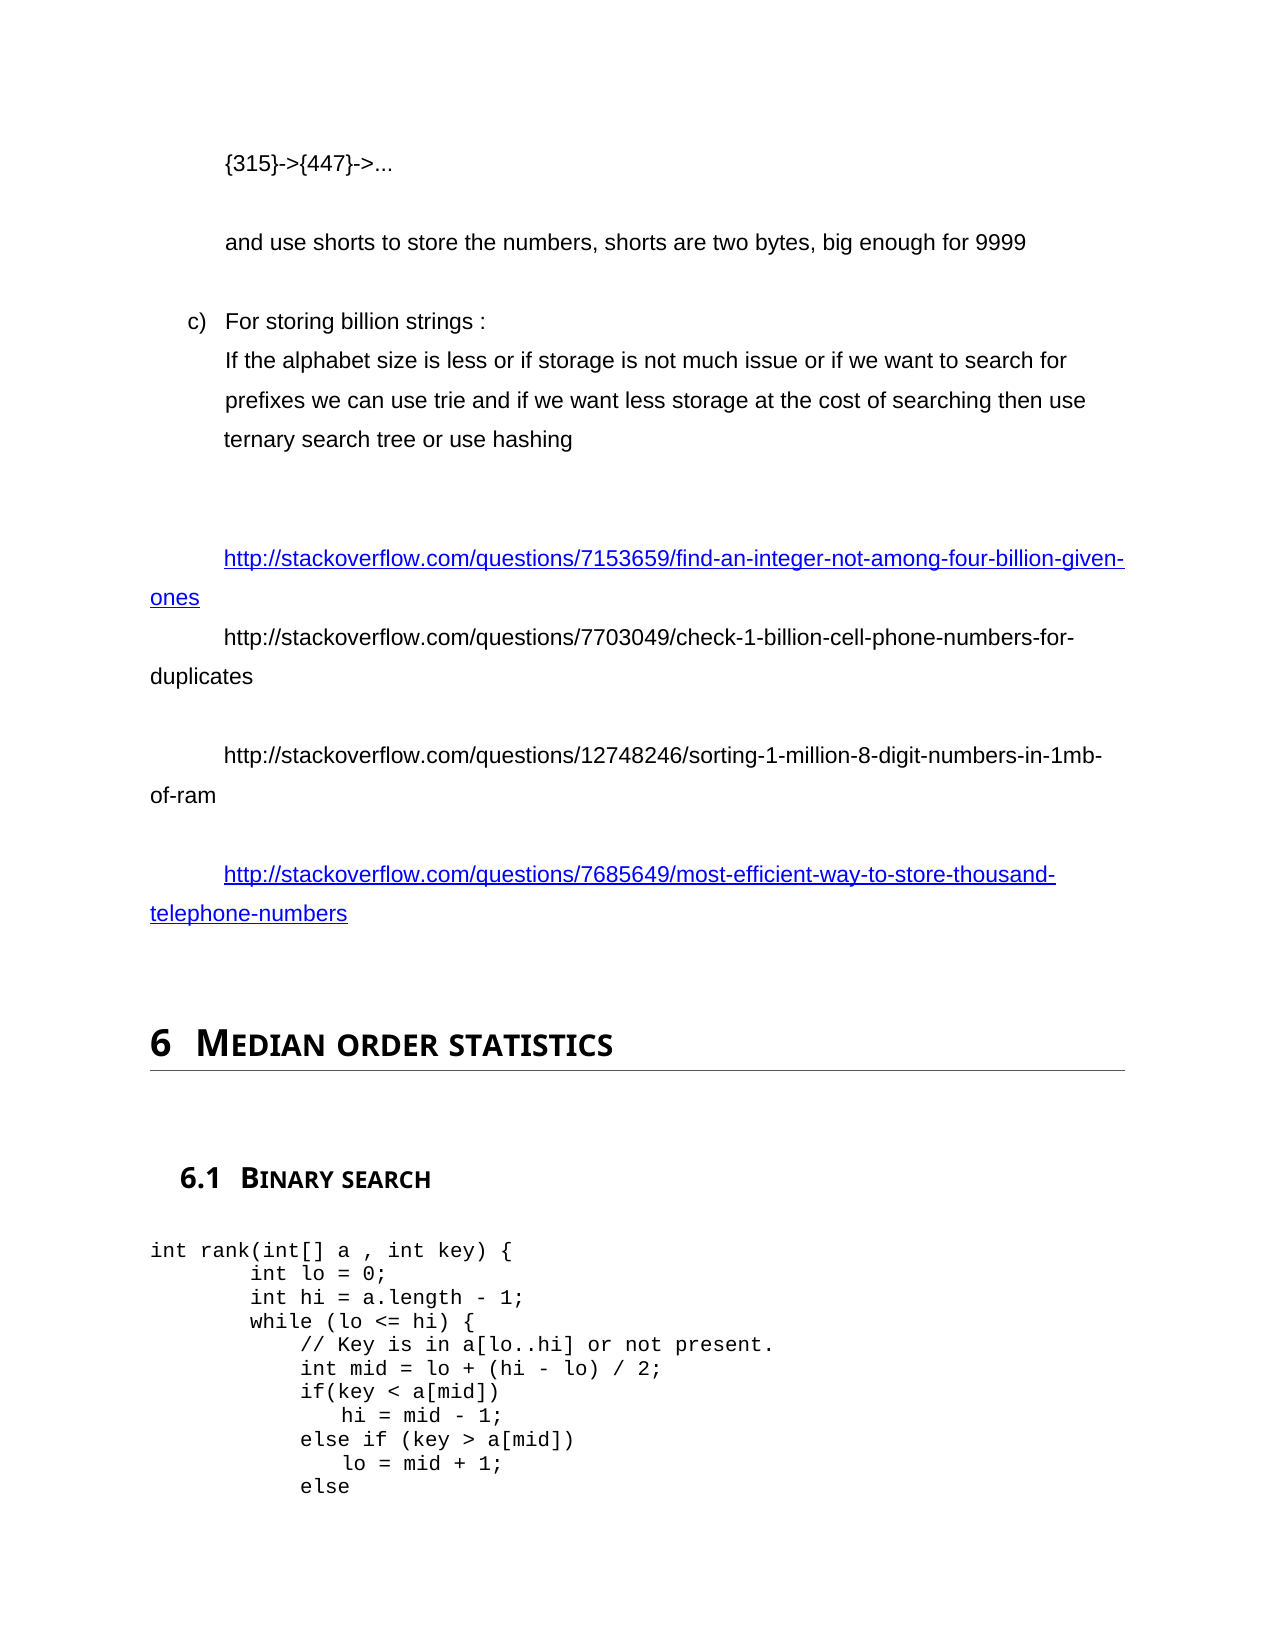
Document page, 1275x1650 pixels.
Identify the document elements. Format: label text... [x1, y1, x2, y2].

text ternary search tree or use hashing [150, 426, 1125, 453]
text lo = mid + 1; [150, 1452, 1125, 1476]
list For storing billion strings : [187, 308, 1125, 334]
text if(key < a[mid]) [150, 1382, 1125, 1405]
text int lo = 0; [150, 1263, 1125, 1287]
text http://stackoverflow.com/questions/12748246/sorting-1-million-8-digit-numbers-in-1mb-of-ram [150, 742, 1125, 808]
text http://stackoverflow.com/questions/7703049/check-1-billion-cell-phone-numbers-for-duplicates [150, 624, 1125, 689]
text http://stackoverflow.com/questions/7685649/most-efficient-way-to-store-thousand-telephone-numbers [150, 861, 1125, 926]
subtitle Median order statistics [150, 1017, 1125, 1070]
text http://stackoverflow.com/questions/7153659/find-an-integer-not-among-four-billion-given-ones [150, 545, 1125, 611]
text else [150, 1476, 1125, 1500]
text int mid = lo + (hi - lo) / 2; [150, 1358, 1125, 1382]
text else if (key > a[mid]) [150, 1429, 1125, 1452]
text If the alphabet size is less or if storage is not much issue or if we want to search for prefixes we can use trie and if we want less storage at the cost of searching then use [225, 347, 1125, 413]
subtitle Binary search [180, 1157, 1125, 1197]
text // Key is in a[lo..hi] or not present. [150, 1334, 1125, 1358]
text int hi = a.length - 1; [150, 1287, 1125, 1311]
text hi = mid - 1; [150, 1405, 1125, 1429]
text while (lo <= hi) { [150, 1311, 1125, 1334]
text int rank(int[] a , int key) { [150, 1240, 1125, 1263]
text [225, 150, 1125, 255]
